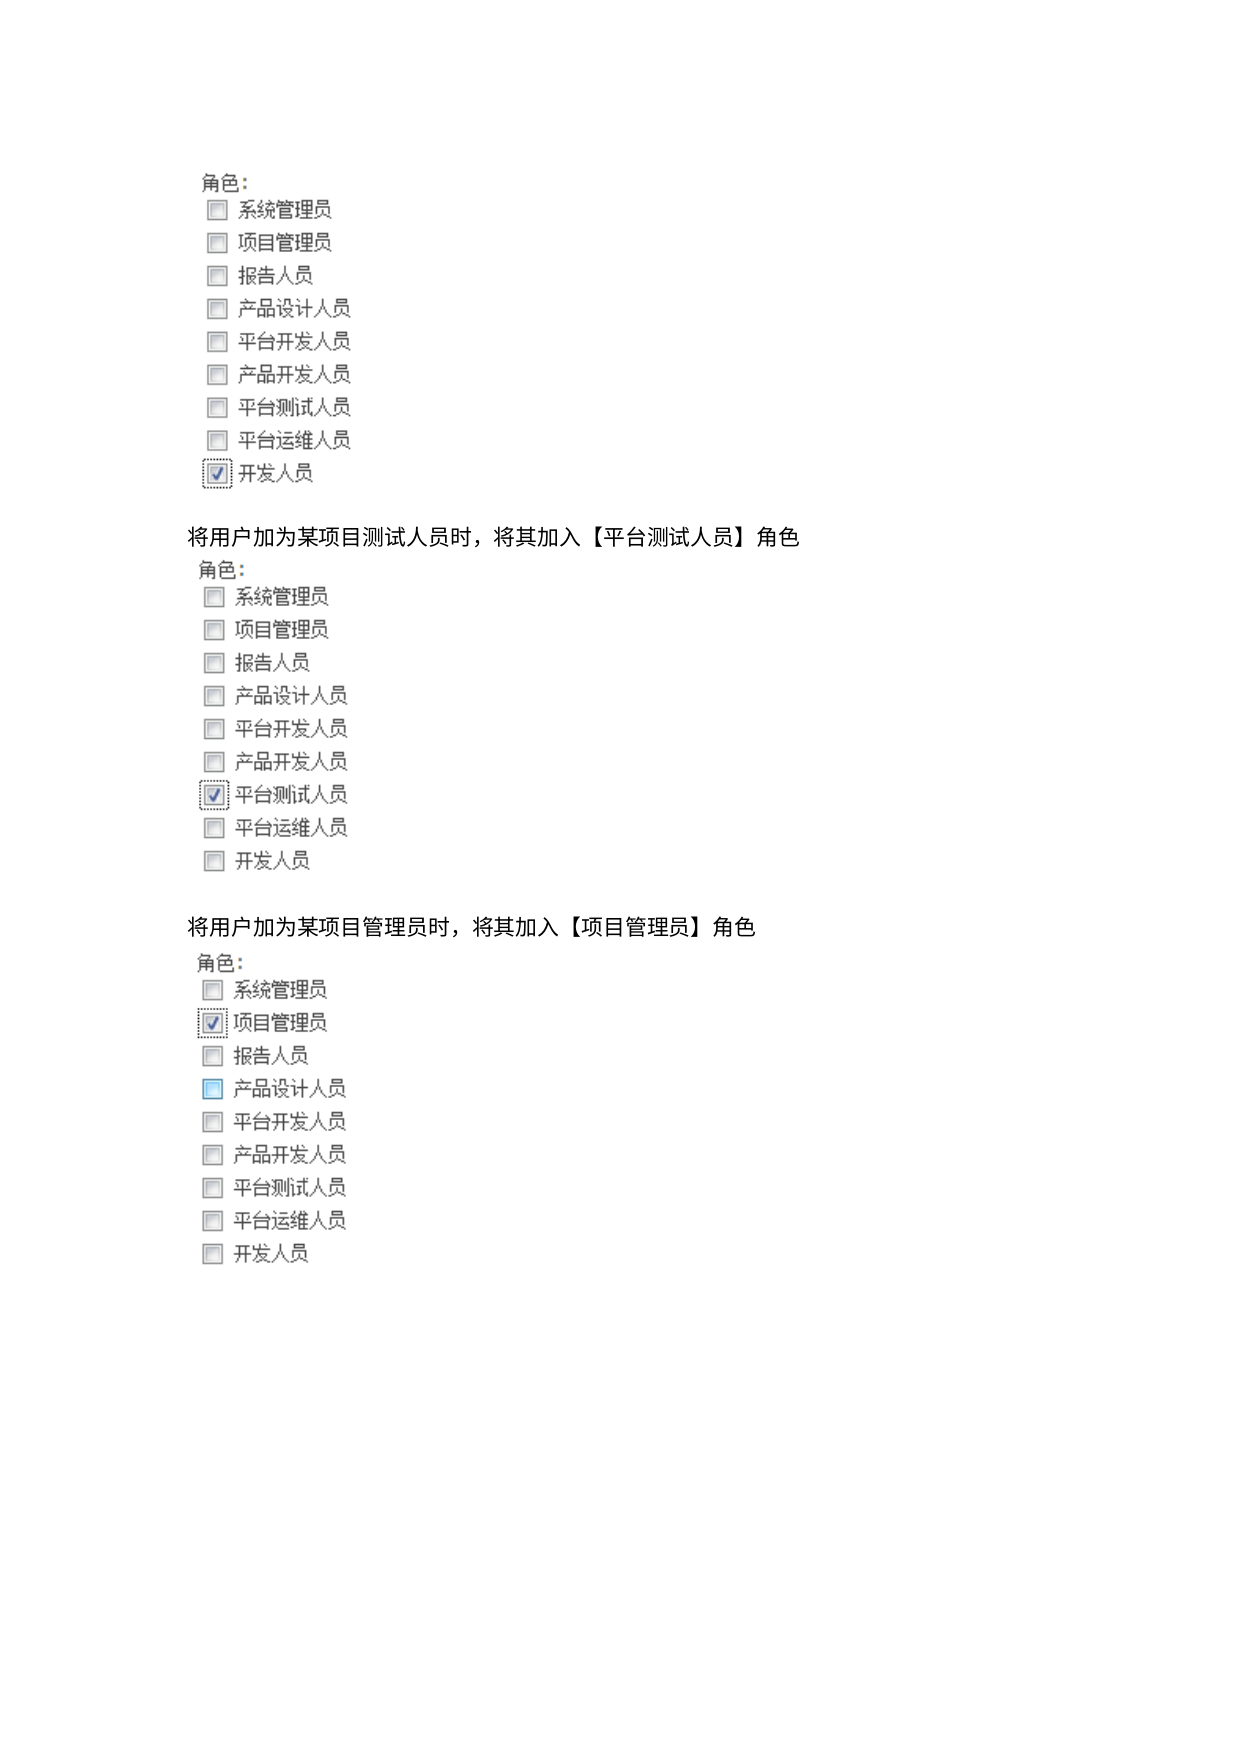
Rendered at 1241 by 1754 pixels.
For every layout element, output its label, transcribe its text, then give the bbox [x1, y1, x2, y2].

text 将用户加为某项目管理员时，将其加入【项目管理员】角色 [187, 909, 1053, 942]
picture [187, 162, 426, 495]
picture [187, 942, 357, 1277]
picture [187, 552, 382, 881]
text 将用户加为某项目测试人员时，将其加入【平台测试人员】角色 [187, 519, 1053, 552]
